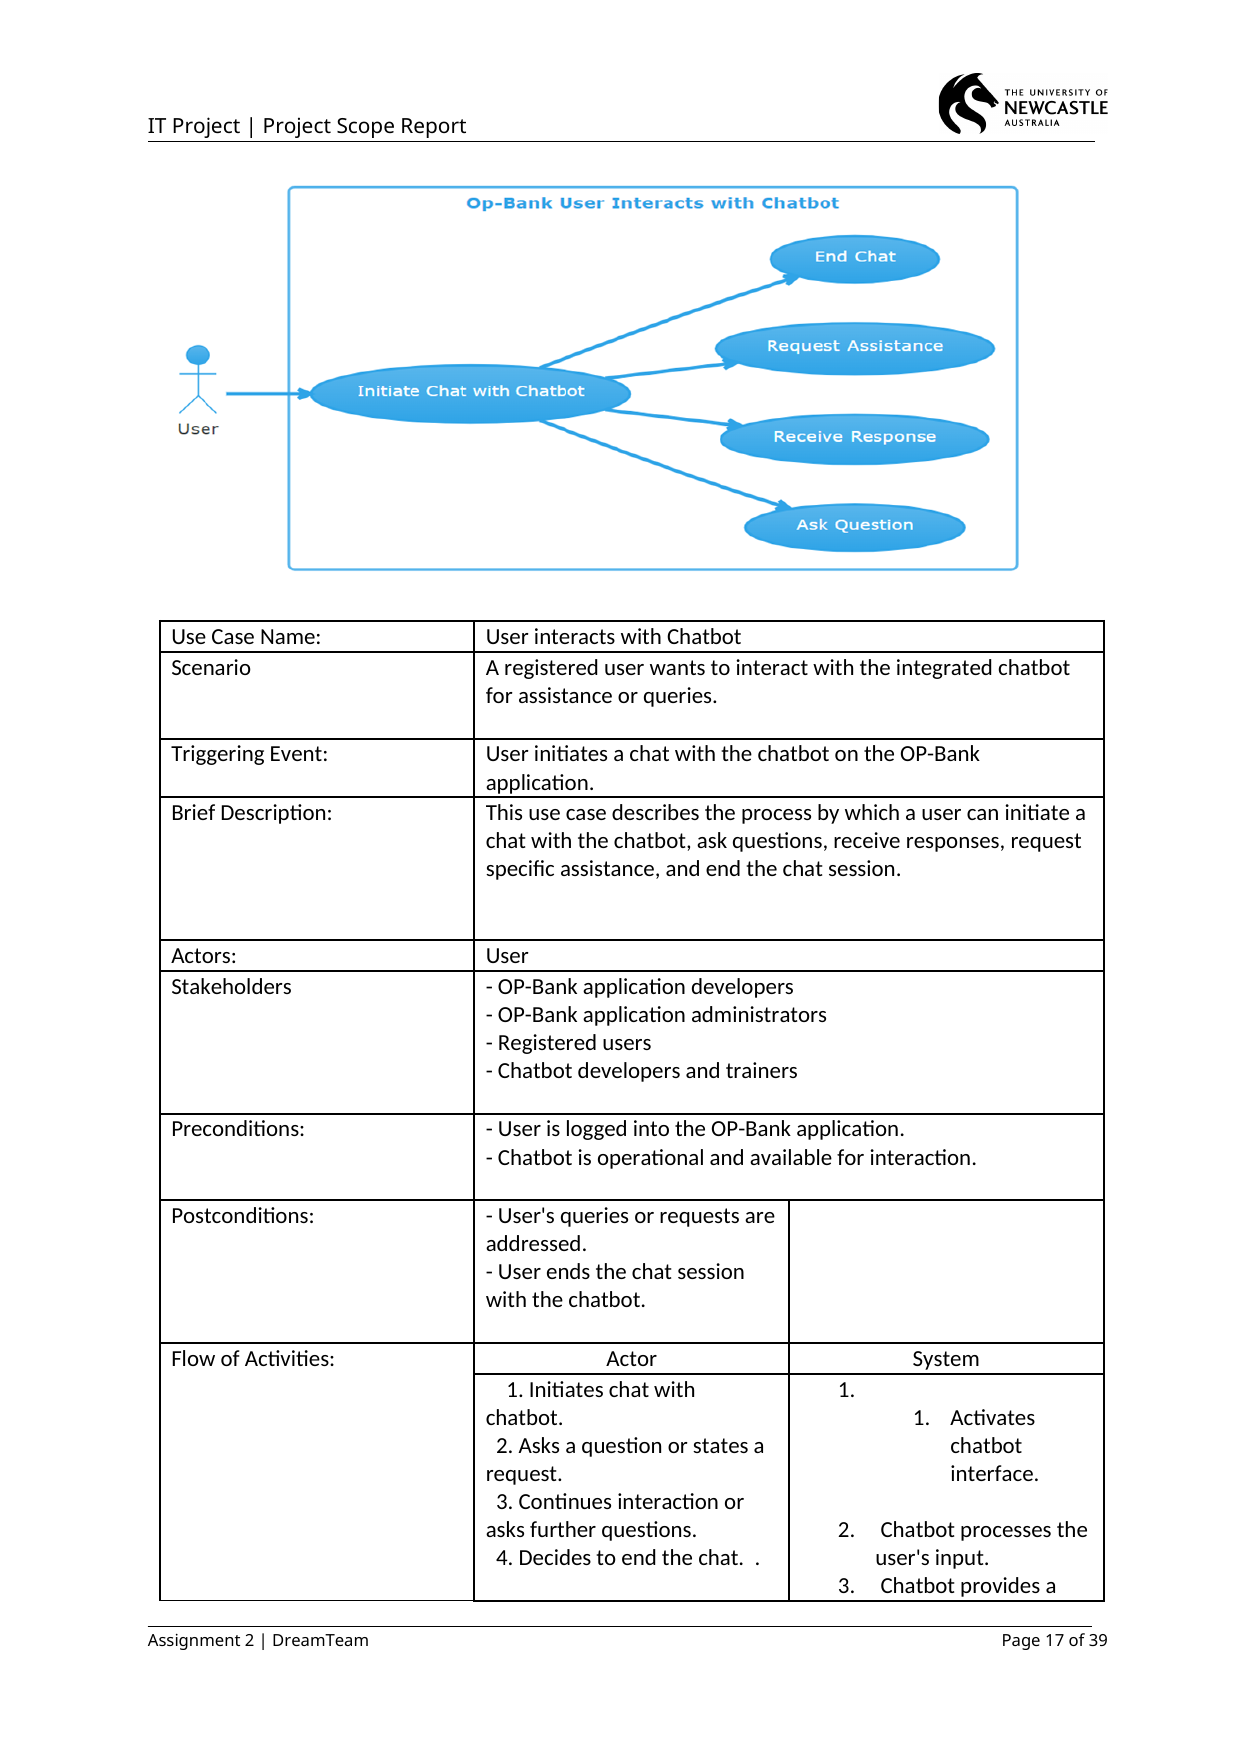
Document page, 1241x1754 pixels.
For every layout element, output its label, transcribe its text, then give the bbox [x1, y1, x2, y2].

table_cell Scenario [161, 653, 473, 737]
table_cell User [475, 941, 1103, 970]
table_cell Actor [475, 1344, 788, 1373]
table_cell - OP-Bank application developers - OP-Bank application administrators - Registered users - Chatbot developers and trainers [475, 972, 1103, 1112]
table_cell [475, 1375, 788, 1599]
table_cell - User's queries or requests are addressed. - User ends the chat session with the chatbot. [475, 1201, 788, 1342]
table_header User interacts with Chatbot [475, 622, 1103, 651]
table_cell - User is logged into the OP-Bank application. - Chatbot is operational and available for interaction. [475, 1115, 1103, 1199]
picture [154, 171, 1081, 592]
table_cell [790, 1375, 1103, 1599]
table_cell Stakeholders [161, 972, 473, 1112]
table_cell Flow of Activities: [161, 1344, 473, 1599]
table_cell Brief Description: [161, 798, 473, 939]
table_cell Postconditions: [161, 1201, 473, 1342]
table_cell Actors: [161, 941, 473, 970]
table_header Use Case Name: [161, 622, 473, 651]
table_cell User initiates a chat with the chatbot on the OP-Bank application. [475, 740, 1103, 796]
table_cell Triggering Event: [161, 740, 473, 796]
picture [938, 73, 1108, 134]
table_cell System [790, 1344, 1103, 1373]
table_cell This use case describes the process by which a user can initiate a chat with the chatbot, ask questions, receive responses, request specific assistance, and end the chat session. [475, 798, 1103, 939]
table_cell A registered user wants to interact with the integrated chatbot for assistance or queries. [475, 653, 1103, 737]
table_cell [790, 1201, 1103, 1342]
table_cell Preconditions: [161, 1115, 473, 1199]
